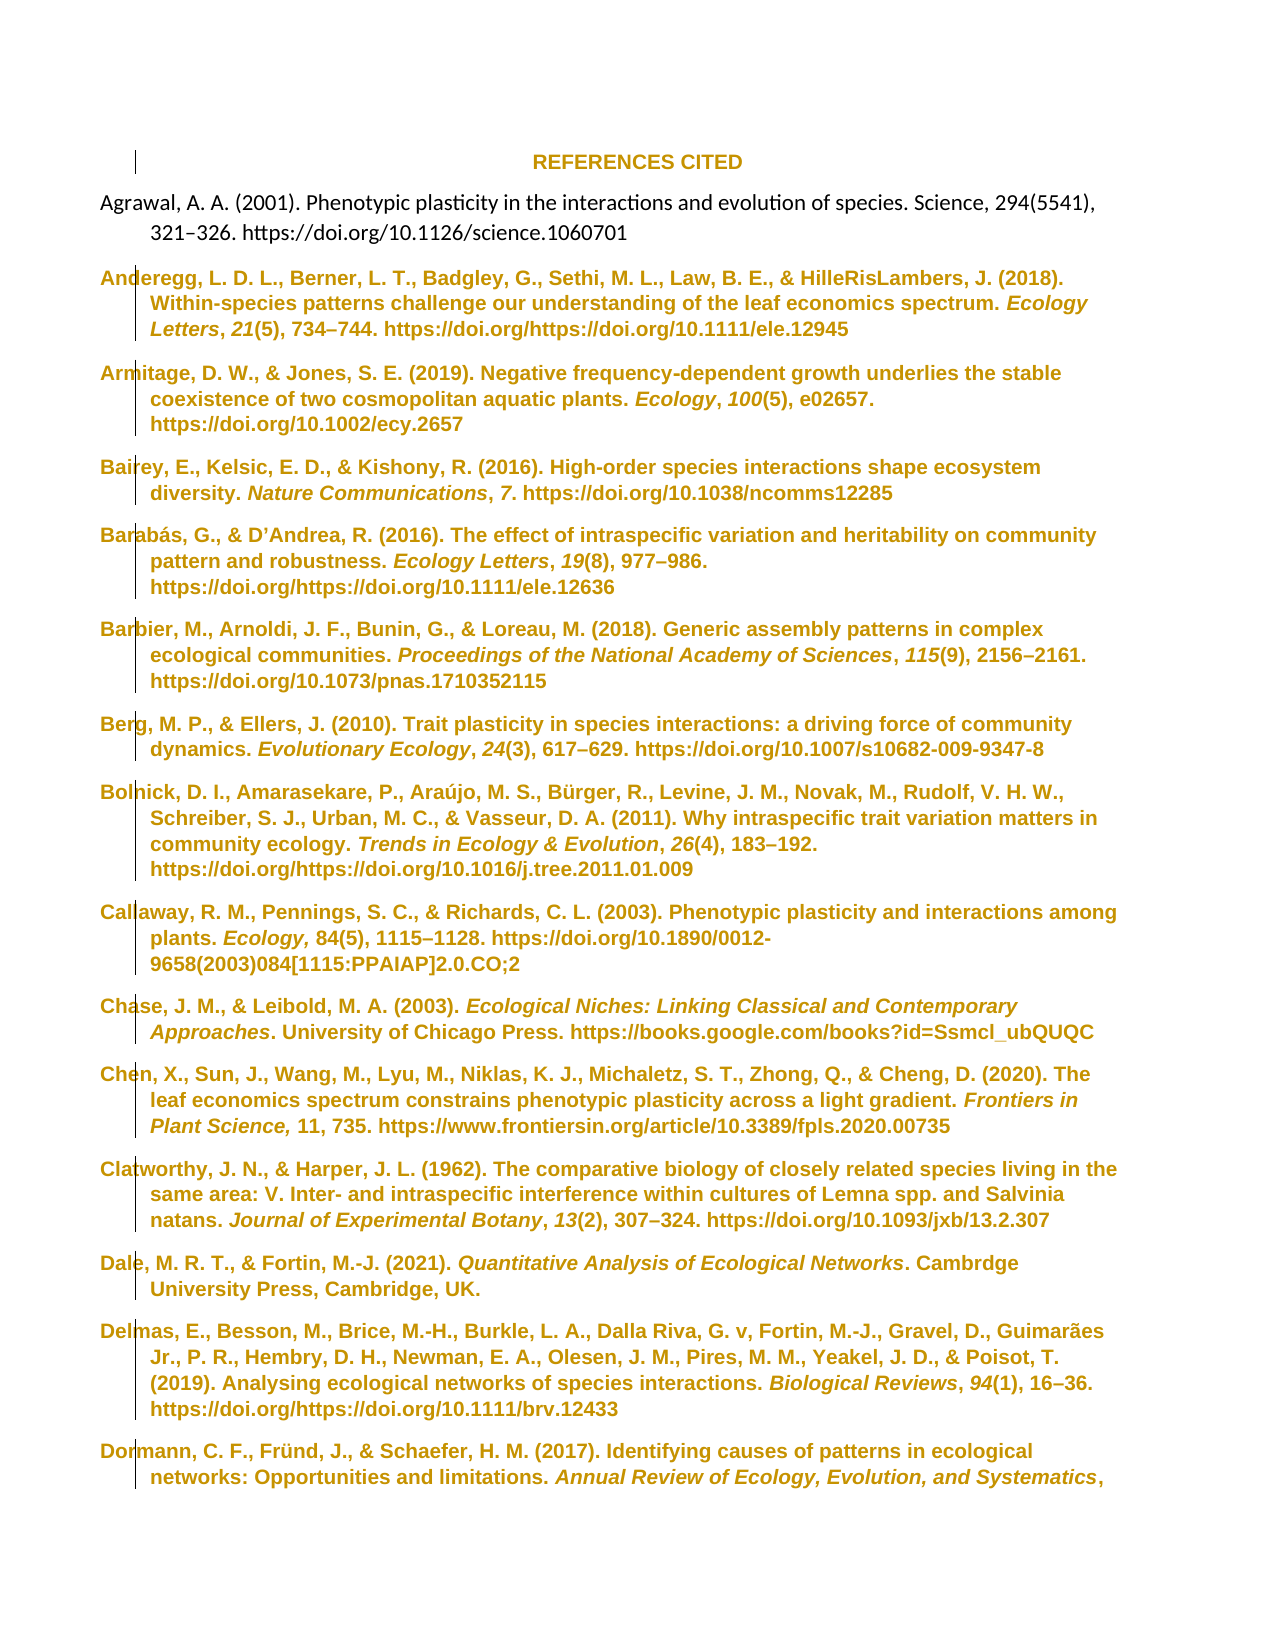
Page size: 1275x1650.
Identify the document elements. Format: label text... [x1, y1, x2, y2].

text REFERENCES CITED [150, 150, 1125, 174]
